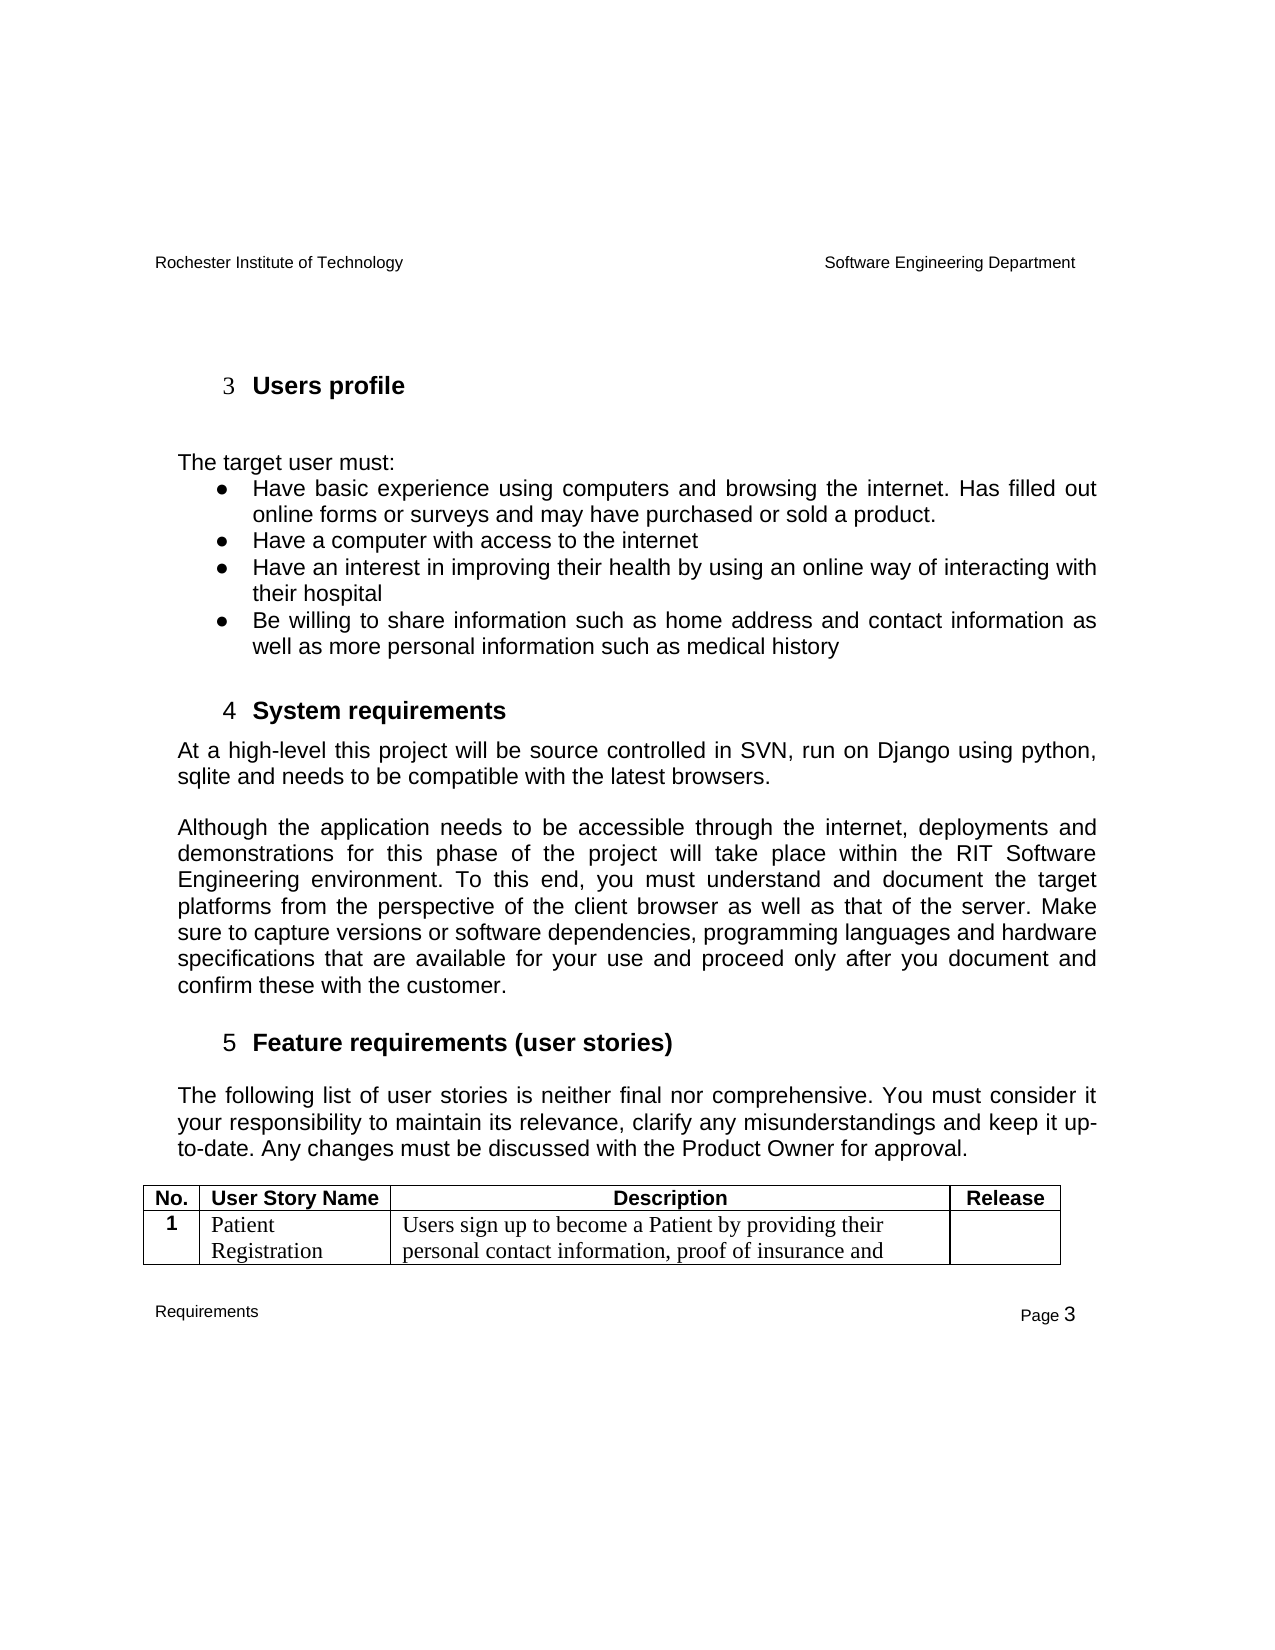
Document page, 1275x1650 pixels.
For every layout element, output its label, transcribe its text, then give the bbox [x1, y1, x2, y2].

subtitle System requirements [222, 696, 1098, 724]
subtitle Users profile [222, 371, 1098, 399]
table_cell R1 [951, 1211, 1060, 1264]
table_header Description [391, 1186, 949, 1210]
table_header User Story Name [200, 1186, 390, 1210]
text The following list of user stories is neither final nor comprehensive. You must consider it your responsibility to maintain its relevance, clarify any misunderstandings and keep it up-to-date. Any changes must be discussed with the Product Owner for approval. [177, 1082, 1098, 1161]
table_header No. [144, 1186, 199, 1210]
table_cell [200, 1211, 390, 1264]
list Have a computer with access to the internet [215, 527, 1098, 554]
table_cell 1 [144, 1211, 199, 1264]
list Have an interest in improving their health by using an online way of interacting with their hospital [215, 554, 1098, 607]
text The target user must: [177, 448, 1098, 475]
text Although the application needs to be accessible through the internet, deployments and demonstrations for this phase of the project will take place within the RIT Software Engineering environment. To this end, you must understand and document the target platforms from the perspective of the client browser as well as that of the server. Make sure to capture versions or software dependencies, programming languages and hardware specifications that are available for your use and proceed only after you document and confirm these with the customer. [177, 814, 1098, 998]
text At a high-level this project will be source controlled in SVN, run on Django using python, sqlite and needs to be compatible with the latest browsers. [177, 737, 1098, 790]
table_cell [391, 1211, 949, 1264]
list Be willing to share information such as home address and contact information as well as more personal information such as medical history [215, 607, 1098, 659]
list Have basic experience using computers and browsing the internet. Has filled out online forms or surveys and may have purchased or sold a product. [215, 475, 1098, 527]
subtitle Feature requirements (user stories) [222, 1028, 1098, 1057]
table_header Release [951, 1186, 1060, 1210]
